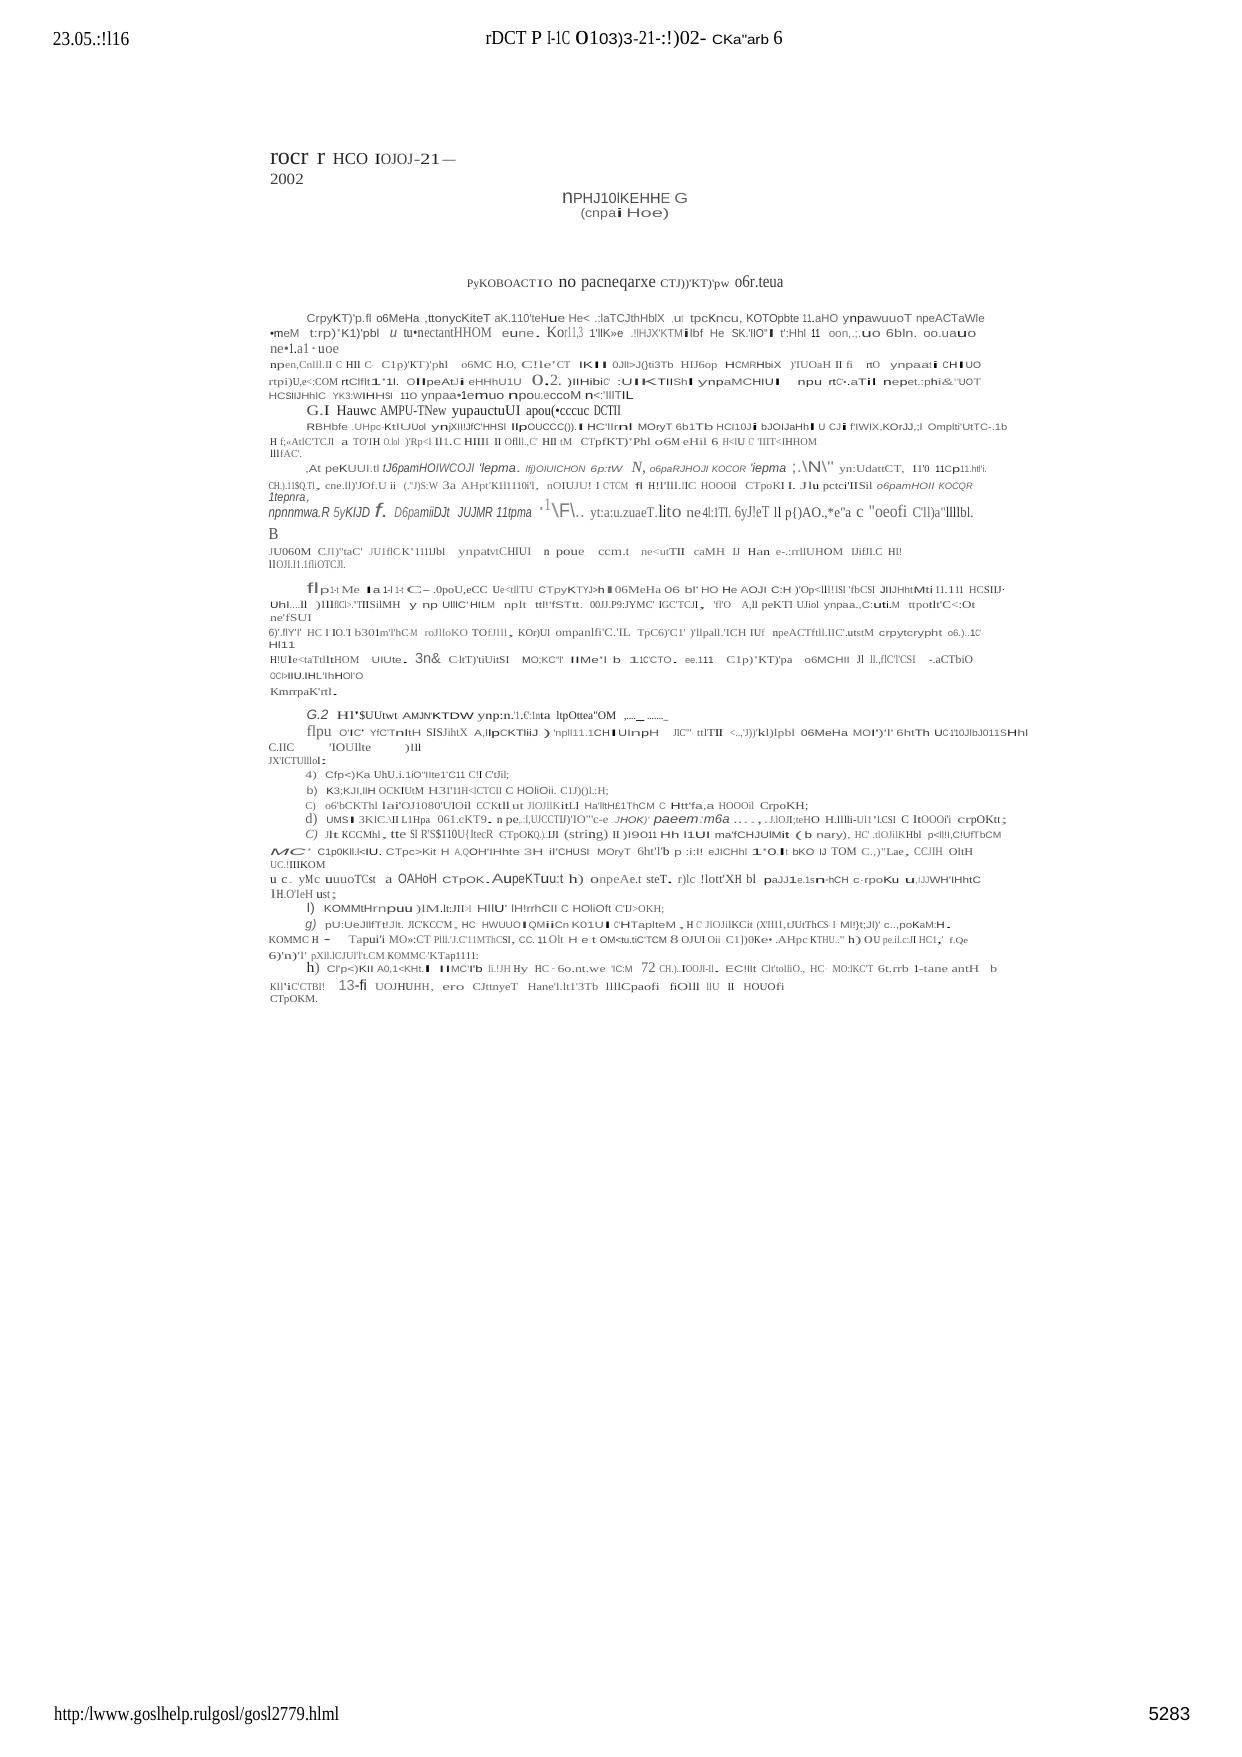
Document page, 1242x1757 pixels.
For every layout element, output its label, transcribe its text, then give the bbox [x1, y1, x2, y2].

text u c. yMc uuuoTCst a OAHoH CTpOK.AupeKTuu:t h) onpeAe.t steT. r)lc !lott'XH bl paJJ1e.1sn•hCH c·rpoKu u,IJJWH'IHhtC lH.O'IeH ust; [270, 871, 981, 901]
text C) Jlt KCCMhl, tte SI R'S$110U{ItecR CTpOKQ.)..IJI (string) II )l9011 Hh l1UI ma'fCHJUlMit ( b nary), HC' .tlOJilKHbl p<ll!I,C!UfTbCM [305, 827, 1202, 841]
text JU060M CJI)''taC' JU1flC-K'1111Jbl ynpatvtCHIUI n poue_ ccm.t ne<utTII caMH IJ Han e-.:rrllUHOM IJifJI.C HI! llOJI.I1.1fliOTCJl. [268, 544, 902, 571]
text h) Cl'p<)KII A0,1<KHt.l IIMC'I'b li.!JH Hy HC·6o.nt.we 'IC:M 72 CH.)..IOOJI-Il. EC!llt Clt'tolliO., HC· MO:lKC'T 6t.rrb 1-tane antH b [306, 963, 1202, 976]
text rocr r HCO IOJOJ-21- 2002 [270, 142, 491, 188]
text C.IIC 'IOUllte )lll JX'ICTUlllol: [268, 741, 421, 766]
text H!Ule<taTtlltHOM UIUte. 3n& C-ltT)'tiUitSI MO;KC"l' IIMe'l b 11C'CTO. ee.111 C1p)'KT)'pa o6MCHII Jl ll.,flC'l'CSI -.aCTbiO OCI>IIU.IHL'IhHOl'O [270, 650, 974, 683]
text 4) Cfp<)Ka UhU.i.1iO"IIte1'C11 C!I C'tJil; [305, 768, 1202, 781]
text d) UMSI 3KlC.\II L1Hpa 061.cKT9. n pe,.:I,UJCCTIJ)'IO"'c-e .JHOK)' paeem:m6a ....,.J.lOJI;teHO H.lllli-Ul1'l.CSI C ltOOOi'i crpOKtt; [305, 812, 1202, 826]
text •meM t:rp)'K1)'pbl u tu•nectantHHOM eune. Kor11,3 1'llK»e .!lHJX'KTMilbf He SK.'IIO"I t':Hhl 11 oon,.;.uo 6bln. oo.uauo ne•1.a1·uoe [270, 325, 977, 356]
text Uhl....ll )lllflCl>."TIISilMH y np UlllC'-HILM nplt ttl!'fSTtt. 00JJ.P9:JYMC' IGC'TCJI, 'fl'O A,ll peKTI UJiol ynpaa.,C:uti.M ttpotlt'C<:Ot ne'fSUI [270, 599, 975, 623]
text PyKOBOACTIO no pacneqarxe CTJ))'KT)'pw o6r.teua [462, 271, 788, 291]
text CH.).11$Q.Tl, cne.ll)'JOf.U ii (."J)S:W 3a AHpt'K1l1110i'l, nOIUJU! I C'TCM fl H!l'lll.IIC HOOOil CTpoKI I. Jlu pctci'IISil o6pamHOII KOCQR 1tepnra, [268, 477, 974, 500]
text CrpyKT)'p.fl o6MeHa ,ttonycKiteT aK.110'teHue He< .:laTCJthHblX ,ut tpcKncu, KOTOpbte 11.aHO ynpawuuoT npeACTaWle­ [306, 312, 1202, 325]
text G.2 Hl'$UUtwt- AMJN'KTDW ynp:n.'1.€':1nta ltpOttea"OM ,.... ......._ [306, 706, 1202, 722]
text npen,Cnlll.II C HII C- C1p)'KT)'phl o6MC H.O, C!le'CT IKII 0Jll>J(}ti3Tb HIJ6op HCMRHbiX )'IUOaH II fi rtO ynpaati CHIUO rtpi)U,e<:COM rtClflt1'1l. OllpeAtJi eHHhU1U 0.2. )IIHibiC' :UIKTIIShl ynpaMCHIUI npu rtC'•.aTil nepet.:phi&"UOT HCSIIJHhlC YK3:WIHHSI 110 ynpaa•1emuo npou.eccoM n<:'IIITIL [268, 359, 981, 402]
text I) KOMMtHrnpuu )lM.lt:JII>I HllU' lH!rrhCII C HOliOft C'IJ>OKH; [306, 901, 1202, 915]
text 6)'.flY'I' HC I IO.'I b301m'l'hC-M roJlloKO TOfJlll, KOr)Ul ompanlfi'C.'IL TpC6)'C1' )'llpall.'ICH IUf npeACTftll.IIC'.utstM crpytcrypht o6.)..1C' Hl11 [268, 626, 982, 650]
text Kll'iC'CTBI! 13-fi UOJHUHH, ero CJttnyeT Hane'l.lt1'3Tb llllCpaofi fiOlll llU II HOUOfi CTpOKM. [270, 976, 784, 1005]
text H f;«AtlC'TCJI a TO'IH O.lol )'Rp<l ll1.C HIIII II Oflll.,C' HII tM CTpfKT)'Phl o6M eHil 6 H<IU C' 'IIIT<IHHOM lllfAC'. [270, 436, 818, 459]
text flp1-t Me Ia 1-l 1-t C- .0poU,eCC Ue<tllTU CTpyKTYJ>hl06MeHa 06 bl' HO He AOJI C:H )'Op<lll!lSI 'fbCSI JIIJHhtMti 11.111 HCSIIJ· [306, 579, 1202, 596]
text npnnmwa.R 5yKIJD f. D6pamiiDJt JUJMR 11tpma '1\F\.. yt:a:u.zuaeT.lito ne-4l:1TI. 6yJ!eT ll p{)AO.,*e"a c "oeofi C'll)a"llllbl. B [268, 500, 974, 543]
text G.I Hauwc AMPU-TNew yupauctuUI apou(•cccuc DCTII [306, 402, 1202, 419]
text ,At peKUUI.tl tJ6pamHOIWCOJI 'lepma. lfj)OIUICHON 6p:tW N, o6paRJHOJI KOCOR 'iepma ;.\N\" yn:UdattCT, 11'0 11Cp11.htl'i. [305, 459, 1202, 475]
text nPHJ10lKEHHE G [558, 185, 692, 207]
text g) pU:UeJllfTt!Jlt. JIC'KCC'M, HC HWUUOIQMiiCn K01UI C'HTaplteM,H C' JlOJilKCit (X'Illl,tJUtThCS- I Ml!}t;Jl)' c..,poKaM:H. KOMMC H· Tapui'i MO»:CT Plll.'J.C'11MThCSI, CC. 11 Olt H e t OM<tu.tiC'TCM 8 OJUI Oii C1])0Ke• .AHpc KTHU.."' h) 0U pe.il.c:JI HC1,' f.Qe 6)'n)'l' pXll.lCJUl'l't.CM KOMMC-'KTap1111: [268, 916, 986, 963]
text (cnpai Hoe) [578, 207, 672, 220]
text MC' C1p0Kll.l<IU. CTpc>Kit H A,QOH'IHhte 3H il'CHUSI MOryT 6ht'l'b p :i:l! eJICHhl 1'0.lt bKO IJ TOM C.,)"Lae, CCJIH OltH UC.!IIIKOM [270, 845, 974, 870]
text flpu O'IC' YfC'TnltH SISJihtX A,llpCKTliiJ ) 'npll11.1CHIUInpH JIC'"- ttlTII <..,'J))'kl)lpbl 06MeHa MOI')'l' 6htTh UC-1'10JlbJ011SHhl [306, 722, 1202, 739]
